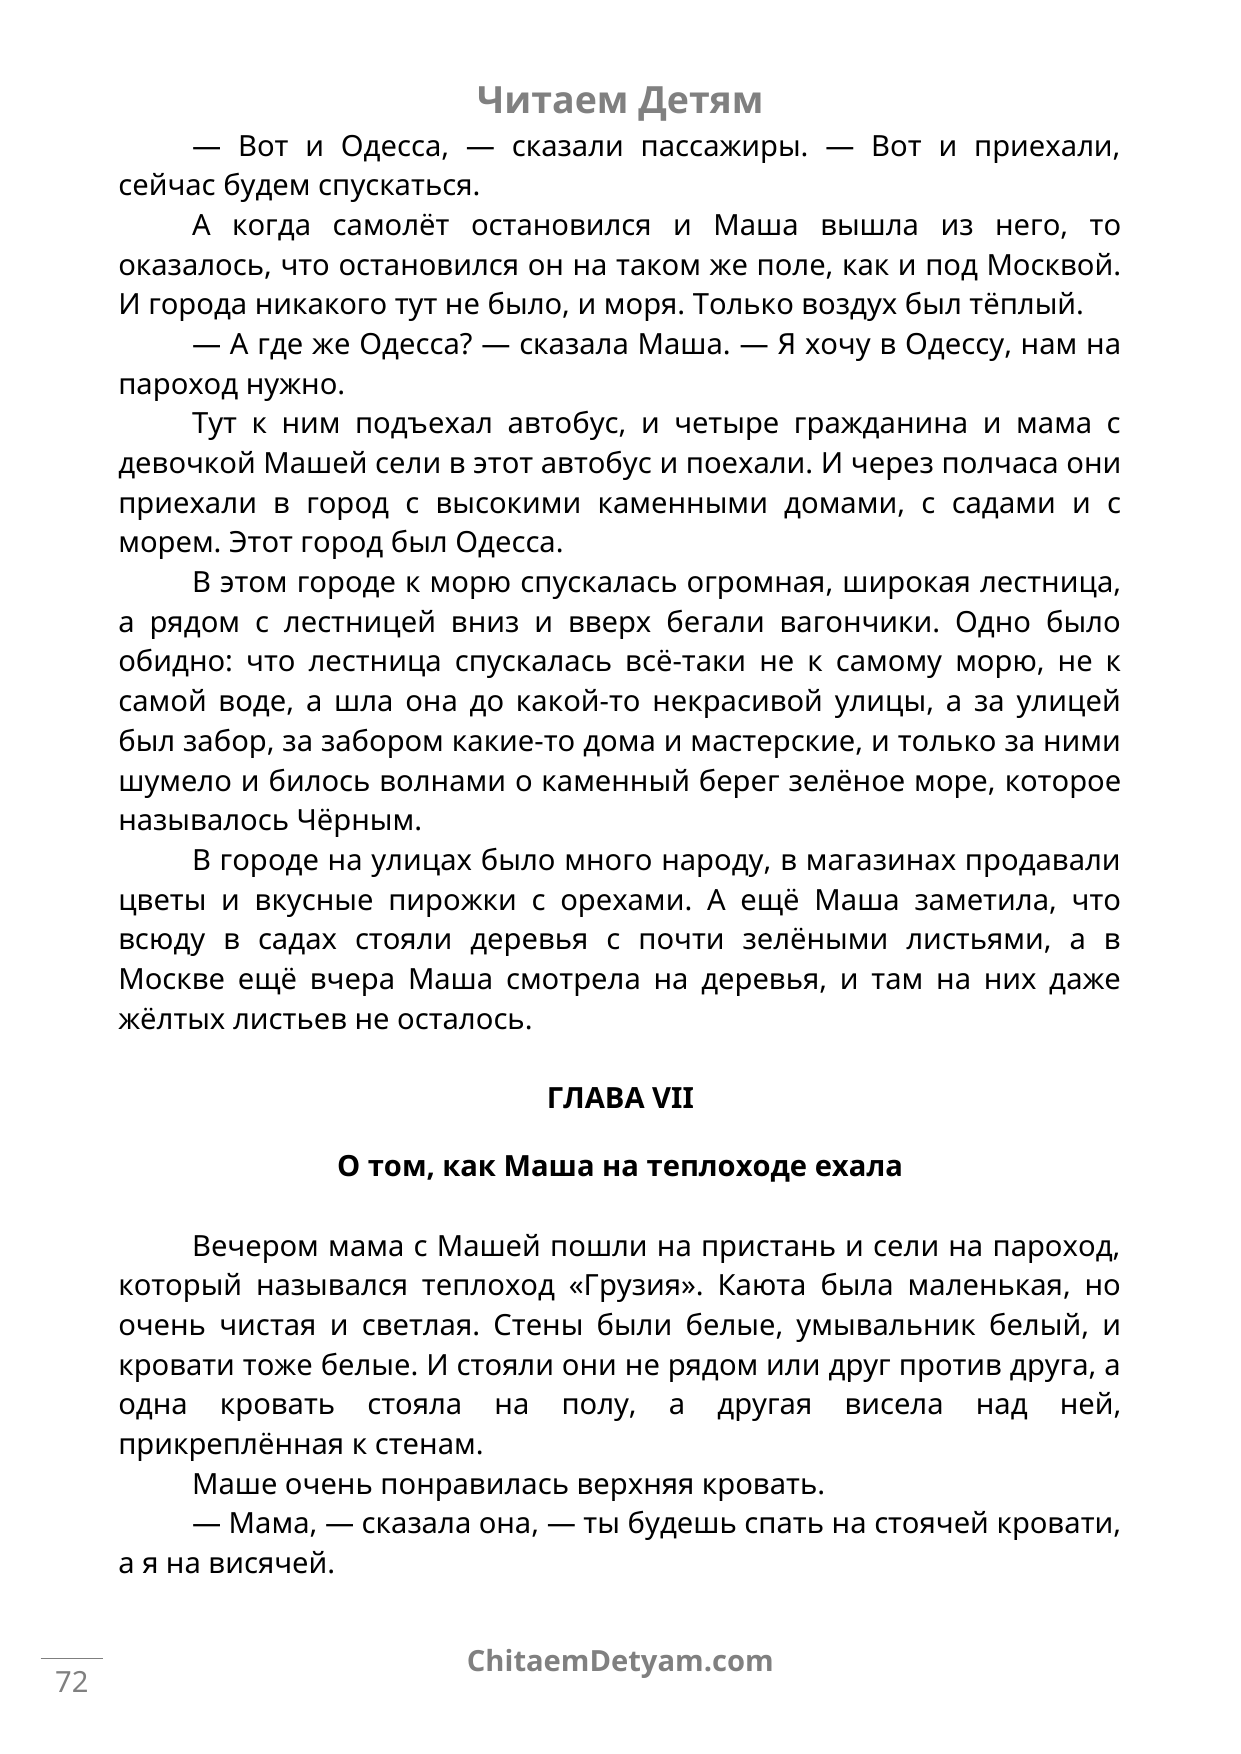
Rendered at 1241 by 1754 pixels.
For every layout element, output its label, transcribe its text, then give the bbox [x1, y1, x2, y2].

text — А где же Одесса? — сказала Маша. — Я хочу в Одессу, нам на пароход нужно. [118, 323, 1122, 403]
text В городе на улицах было много народу, в магазинах продавали цветы и вкусные пирожки с орехами. А ещё Маша заметила, что всюду в садах стояли деревья с почти зелёными листьями, а в Москве ещё вчера Маша смотрела на деревья, и там на них даже жёлтых листьев не осталось. [118, 839, 1122, 1038]
text — Мама, — сказала она, — ты будешь спать на стоячей кровати, а я на висячей. [118, 1503, 1122, 1582]
text А когда самолёт остановился и Маша вышла из него, то оказалось, что остановился он на таком же поле, как и под Москвой. И города никакого тут не было, и моря. Только воздух был тёплый. [118, 204, 1122, 323]
subtitle ГЛАВА VII О том, как Маша на теплоходе ехала [118, 1077, 1122, 1185]
text Тут к ним подъехал автобус, и четыре гражданина и мама с девочкой Машей сели в этот автобус и поехали. И через полчаса они приехали в город с высокими каменными домами, с садами и с морем. Этот город был Одесса. [118, 403, 1122, 561]
text Вечером мама с Машей пошли на пристань и сели на пароход, который назывался теплоход «Грузия». Каюта была маленькая, но очень чистая и светлая. Стены были белые, умывальник белый, и кровати тоже белые. И стояли они не рядом или друг против друга, а одна кровать стояла на полу, а другая висела над ней, прикреплённая к стенам. [118, 1225, 1122, 1463]
text — Вот и Одесса, — сказали пассажиры. — Вот и приехали, сейчас будем спускаться. [118, 125, 1122, 204]
text В этом городе к морю спускалась огромная, широкая лестница, а рядом с лестницей вниз и вверх бегали вагончики. Одно было обидно: что лестница спускалась всё-таки не к самому морю, не к самой воде, а шла она до какой-то некрасивой улицы, а за улицей был забор, за забором какие-то дома и мастерские, и только за ними шумело и билось волнами о каменный берег зелёное море, которое называлось Чёрным. [118, 561, 1122, 839]
text Маше очень понравилась верхняя кровать. [118, 1463, 1122, 1503]
